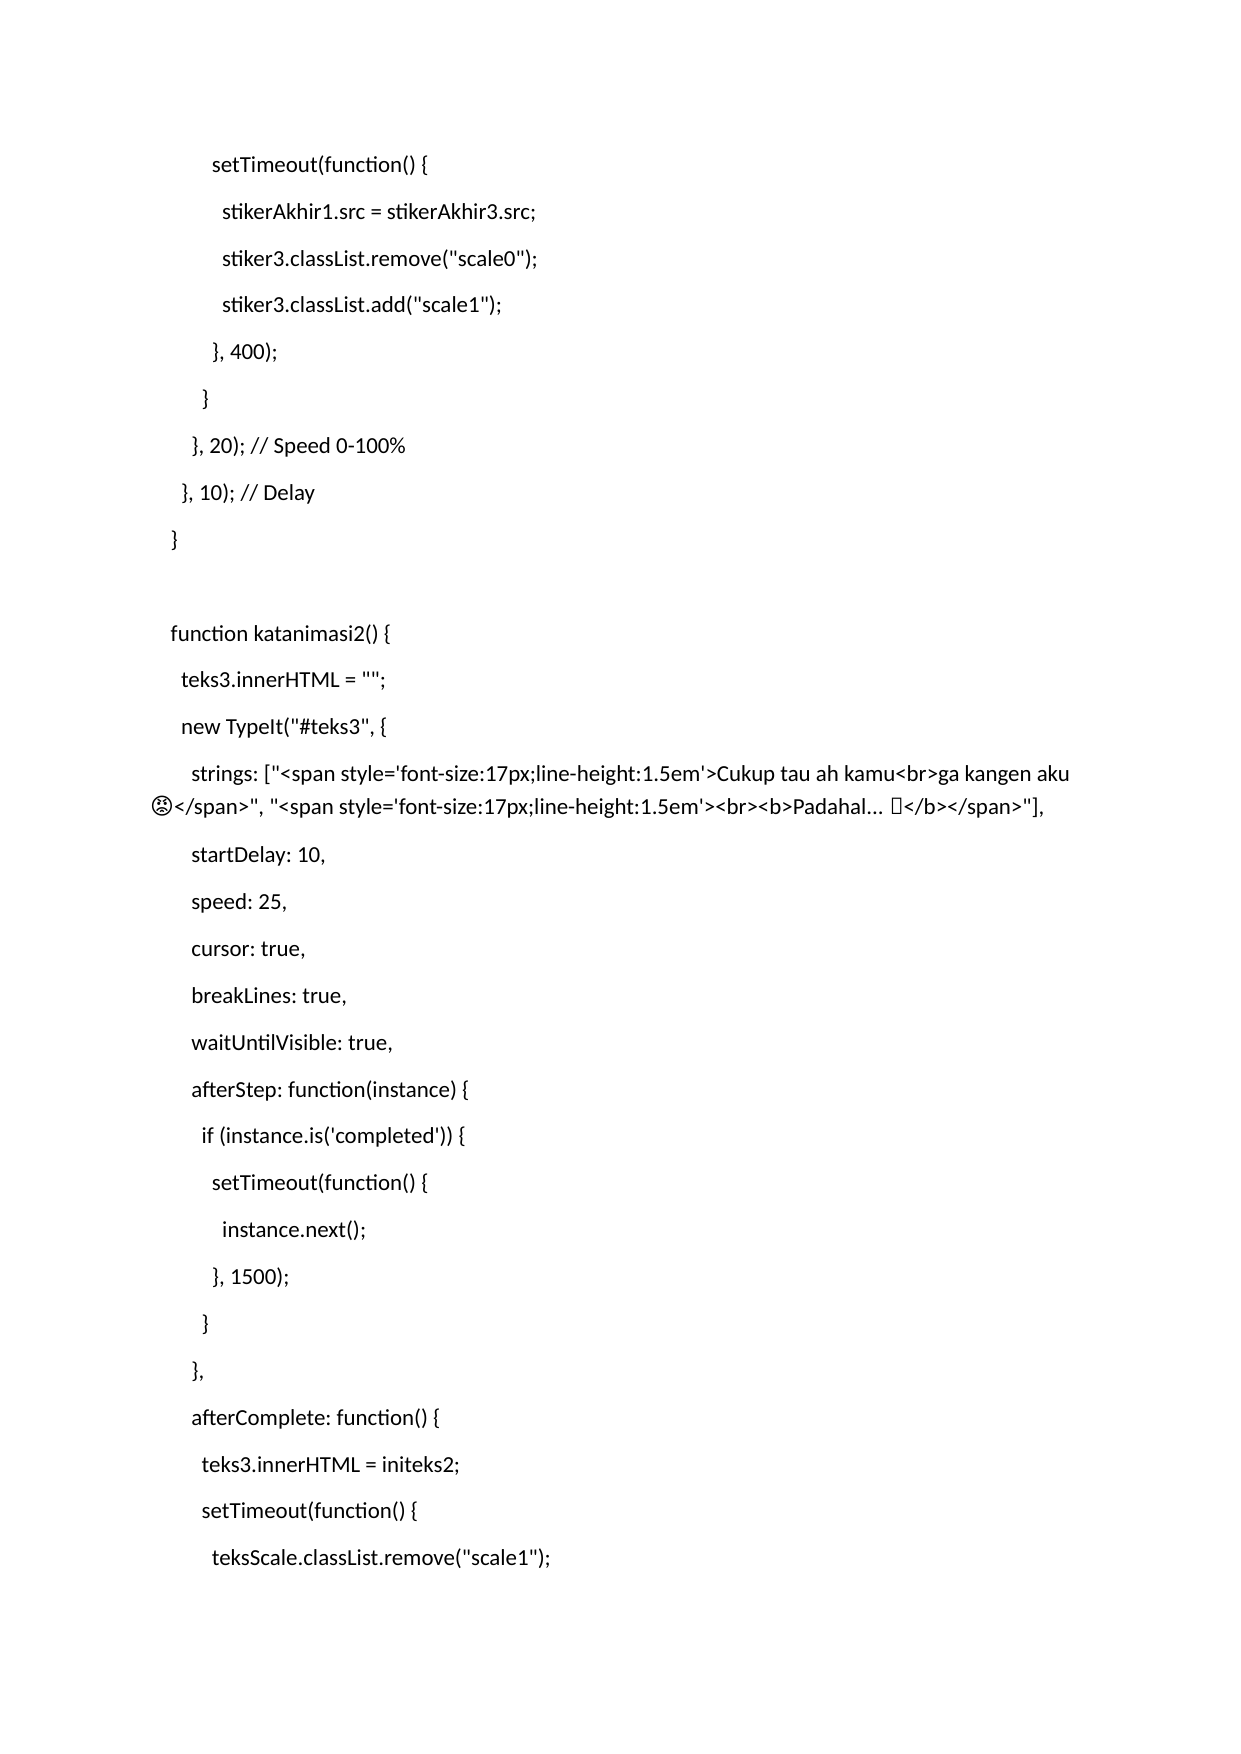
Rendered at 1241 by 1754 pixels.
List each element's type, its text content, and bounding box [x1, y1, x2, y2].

text strings: ["<span style='font-size:17px;line-height:1.5em'>Cukup tau ah kamu<br>ga kangen aku 😡🫵</span>", "<span style='font-size:17px;line-height:1.5em'><br><b>Padahal... 🫠</b></span>"], [150, 759, 1090, 821]
text teks3.innerHTML = initeks2; [150, 1450, 1090, 1478]
text }, 1500); [150, 1262, 1090, 1290]
text }, [150, 1356, 1090, 1384]
text setTimeout(function() { [150, 1168, 1090, 1196]
text if (instance.is('completed')) { [150, 1122, 1090, 1149]
text }, 400); [150, 337, 1090, 366]
text afterComplete: function() { [150, 1403, 1090, 1431]
text teksScale.classList.remove("scale1"); [150, 1543, 1090, 1571]
text stikerAkhir1.src = stikerAkhir3.src; [150, 197, 1090, 225]
text }, 20); // Speed 0-100% [150, 431, 1090, 459]
text speed: 25, [150, 887, 1090, 915]
text }, 10); // Delay [150, 478, 1090, 506]
text } [150, 1309, 1090, 1337]
text stiker3.classList.remove("scale0"); [150, 244, 1090, 272]
text breakLines: true, [150, 981, 1090, 1009]
text } [150, 525, 1090, 553]
text function katanimasi2() { [150, 619, 1090, 647]
text afterStep: function(instance) { [150, 1075, 1090, 1103]
text cursor: true, [150, 934, 1090, 962]
text teks3.innerHTML = ""; [150, 666, 1090, 694]
text stiker3.classList.add("scale1"); [150, 291, 1090, 319]
text setTimeout(function() { [150, 1497, 1090, 1524]
text startDelay: 10, [150, 840, 1090, 868]
text instance.next(); [150, 1215, 1090, 1243]
text new TypeIt("#teks3", { [150, 712, 1090, 741]
text setTimeout(function() { [150, 150, 1090, 178]
text waitUntilVisible: true, [150, 1028, 1090, 1056]
text } [150, 384, 1090, 412]
